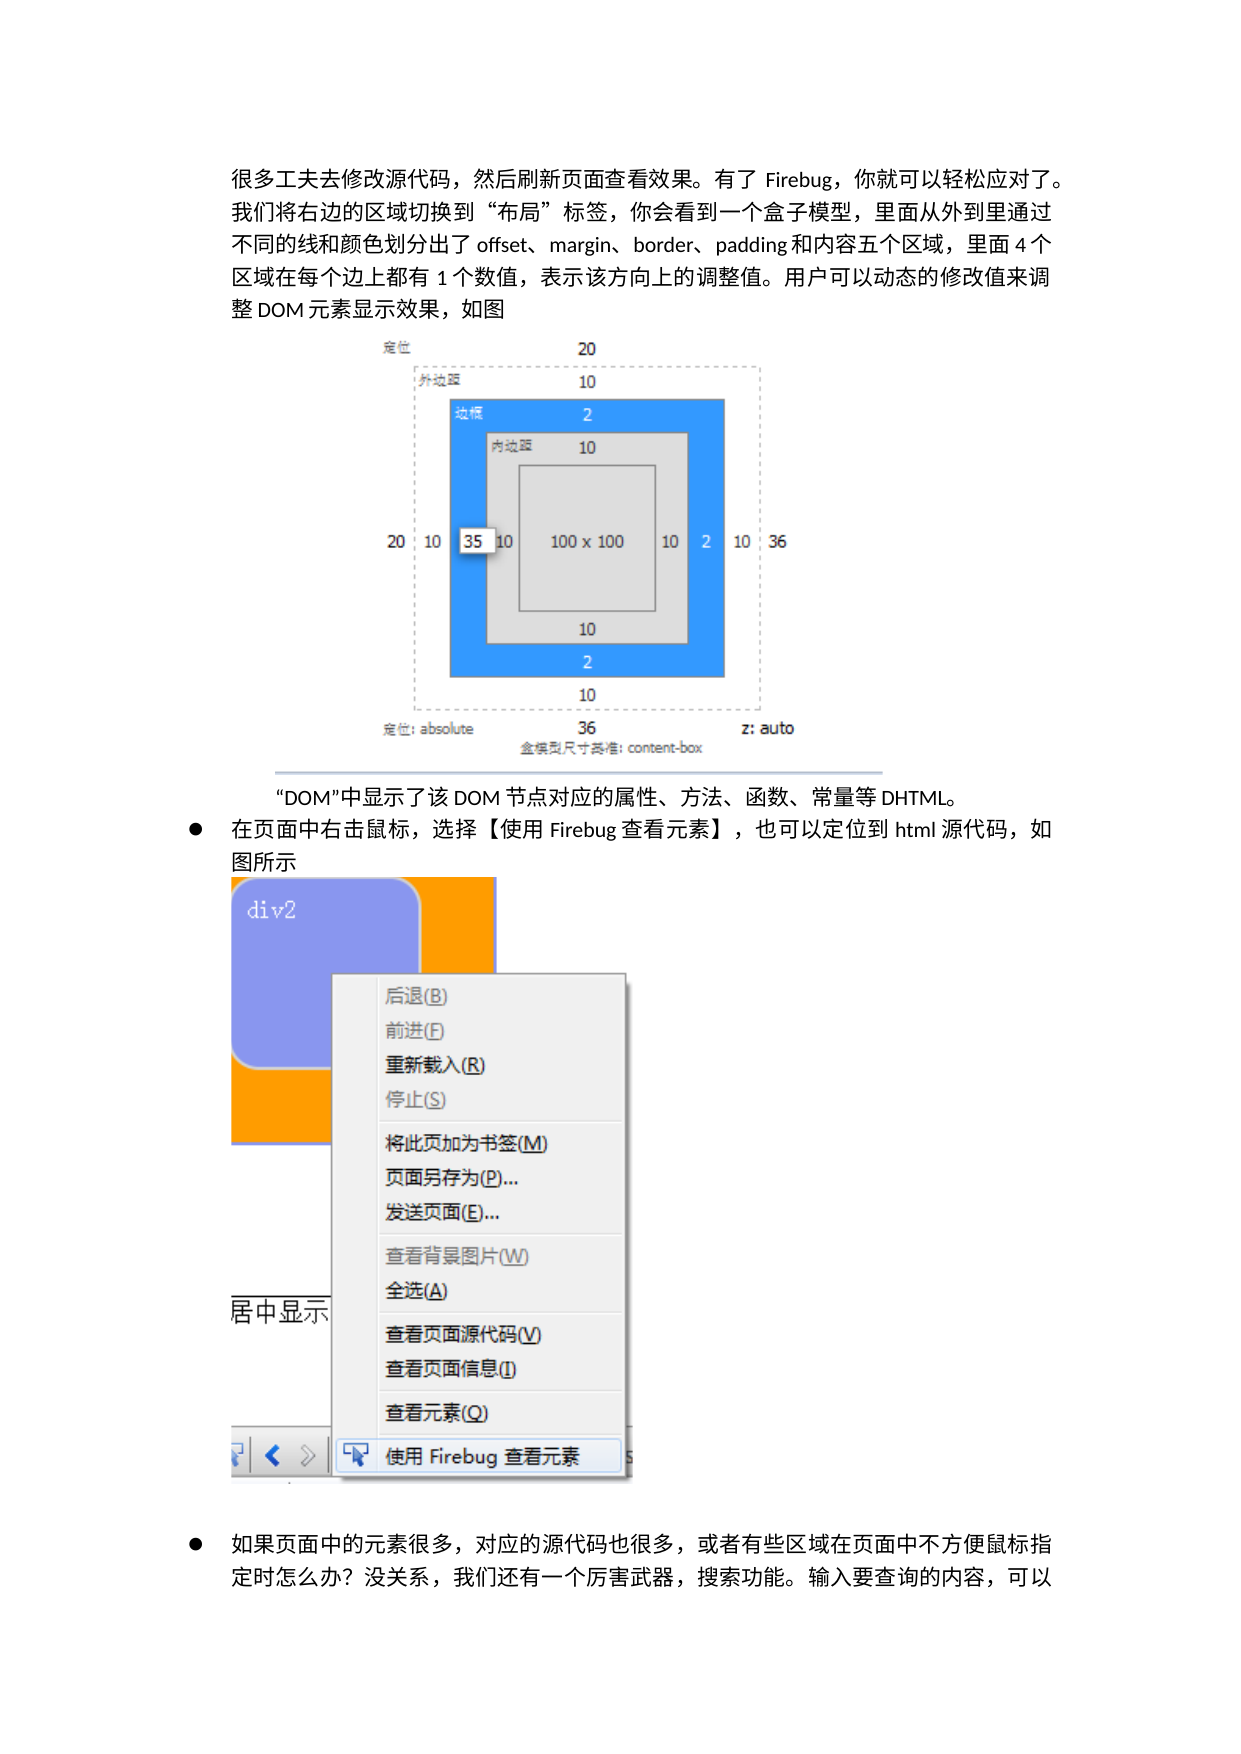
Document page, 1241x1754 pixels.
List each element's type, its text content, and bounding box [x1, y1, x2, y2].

picture [275, 324, 883, 775]
picture [231, 877, 633, 1484]
list 在页面中右击鼠标，选择【使用Firebug查看元素】，也可以定位到html源代码，如图所示 [187, 812, 1053, 877]
list “DOM”中显示了该DOM节点对应的属性、方法、函数、常量等DHTML。 [231, 779, 1053, 812]
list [231, 162, 1053, 324]
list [187, 1527, 1053, 1592]
